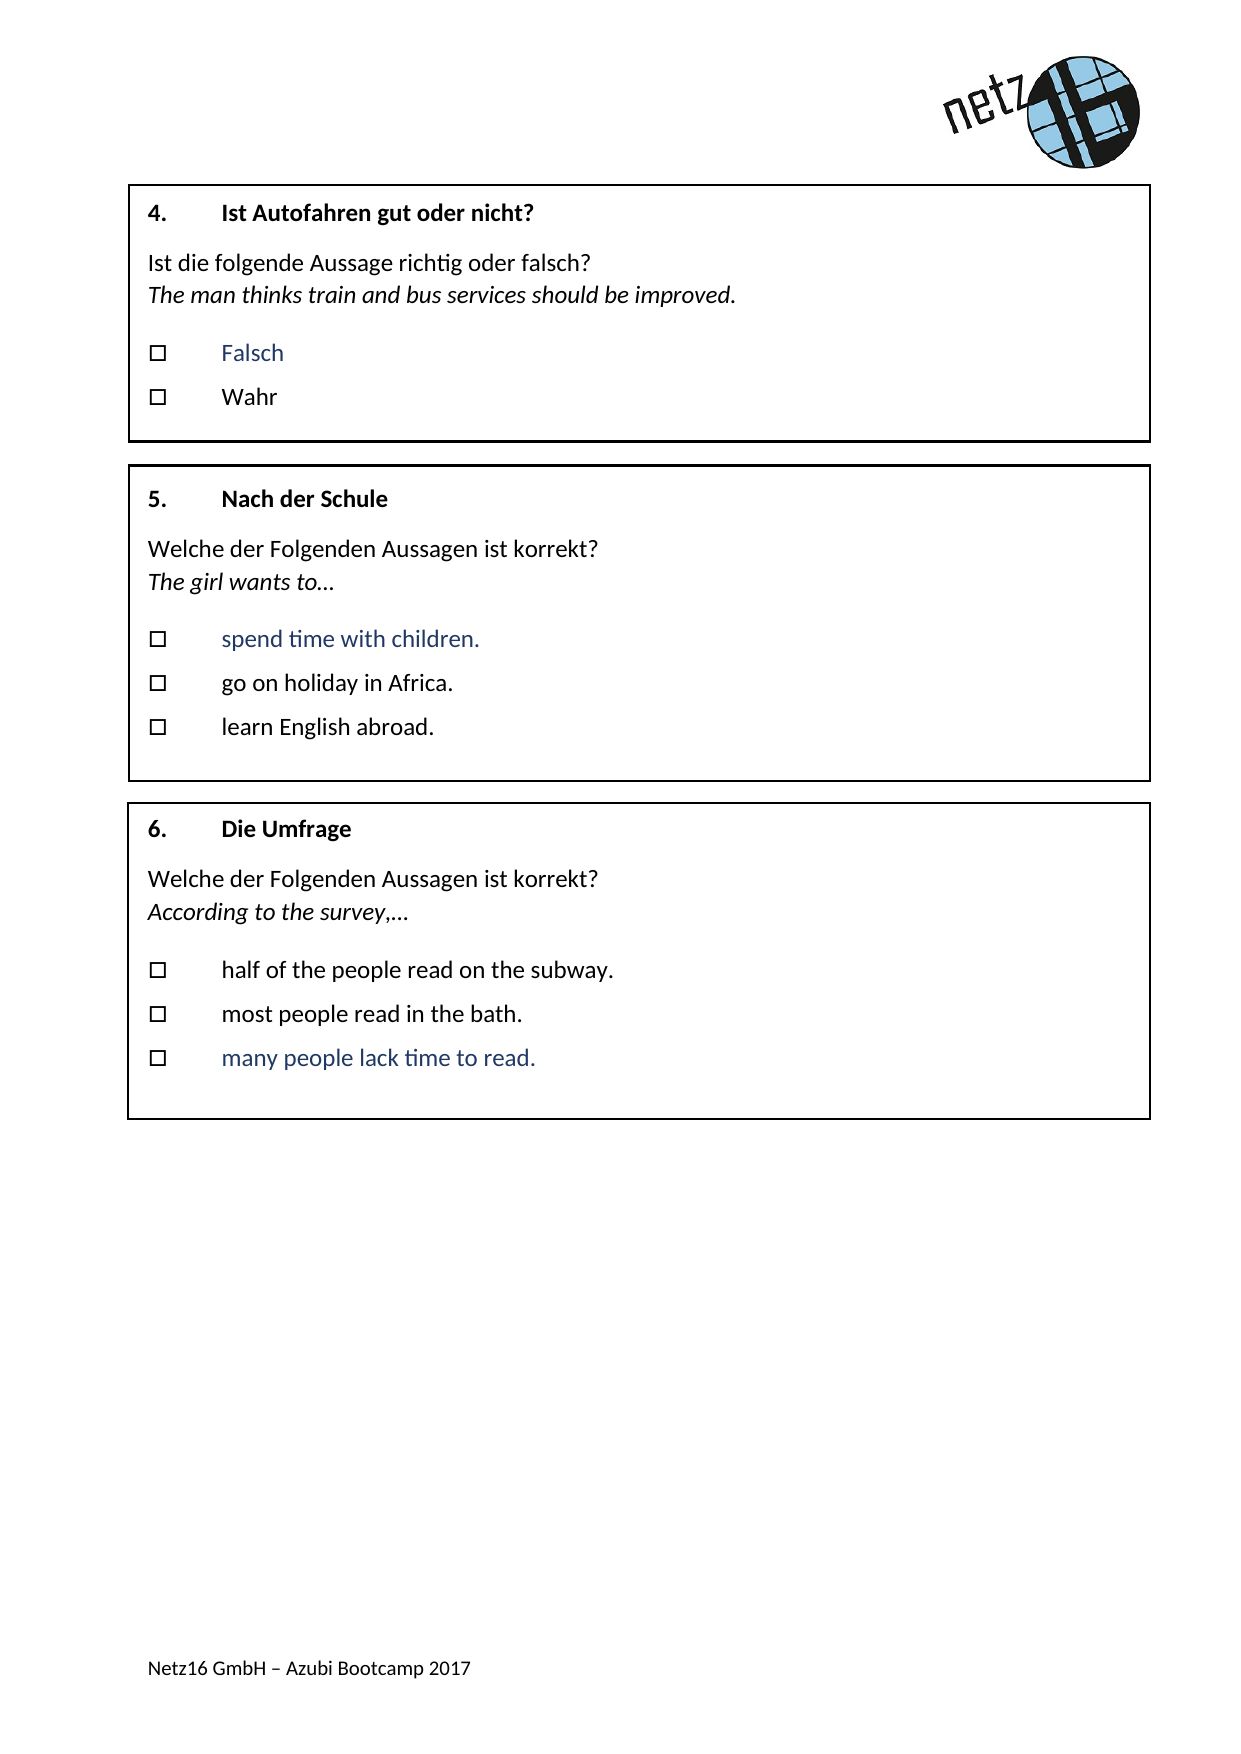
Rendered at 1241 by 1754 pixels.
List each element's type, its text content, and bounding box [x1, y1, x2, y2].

text 4. Ist Autofahren gut oder nicht? [148, 197, 1093, 228]
text 6. Die Umfrage [148, 814, 1093, 844]
text 5. Nach der Schule [148, 483, 1093, 514]
text □ Falsch □ Wahr [148, 329, 1093, 414]
text □ half of the people read on the subway. □ most people read in the bath. □ many people lack time to read. [148, 946, 1093, 1074]
text Ist die folgende Aussage richtig oder falsch? The man thinks train and bus services should be improved. [148, 247, 1093, 310]
text Welche der Folgenden Aussagen ist korrekt? The girl wants to… [148, 533, 1093, 596]
text Welche der Folgenden Aussagen ist korrekt? According to the survey,… [148, 863, 1093, 927]
text □ spend time with children. □ go on holiday in Africa. □ learn English abroad. [148, 616, 1093, 744]
picture [932, 50, 1145, 169]
